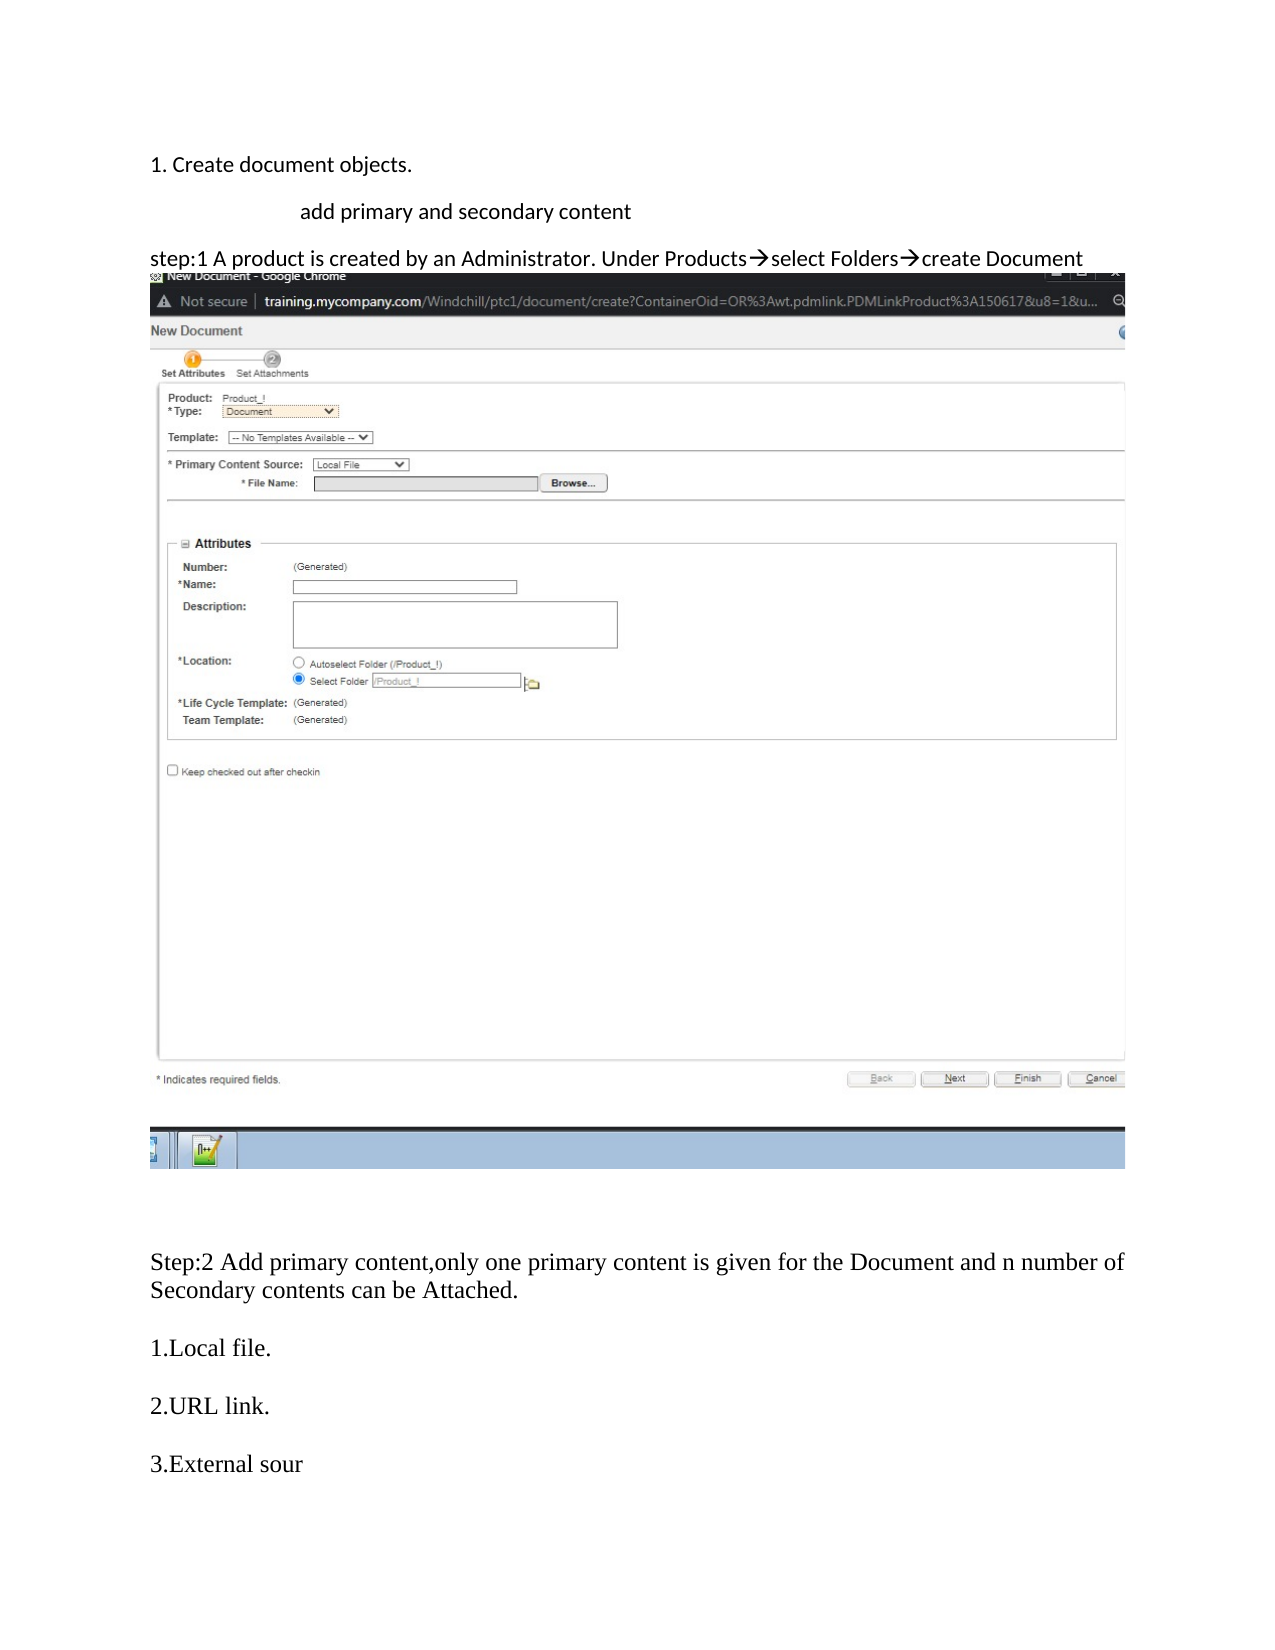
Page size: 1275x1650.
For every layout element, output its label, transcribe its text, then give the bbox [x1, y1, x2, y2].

text 1. Create document objects. [150, 150, 1125, 178]
text 1.Local file. [150, 1333, 1125, 1362]
text Step:2 Add primary content,only one primary content is given for the Document and n number of Secondary contents can be Attached. [150, 1247, 1125, 1304]
picture [150, 273, 1125, 1169]
text add primary and secondary content [150, 197, 1125, 225]
text 3.External sour [150, 1449, 1125, 1478]
text step:1 A product is created by an Administrator. Under Productsselect Folderscreate Document [150, 244, 1125, 273]
text 2.URL link. [150, 1391, 1125, 1420]
